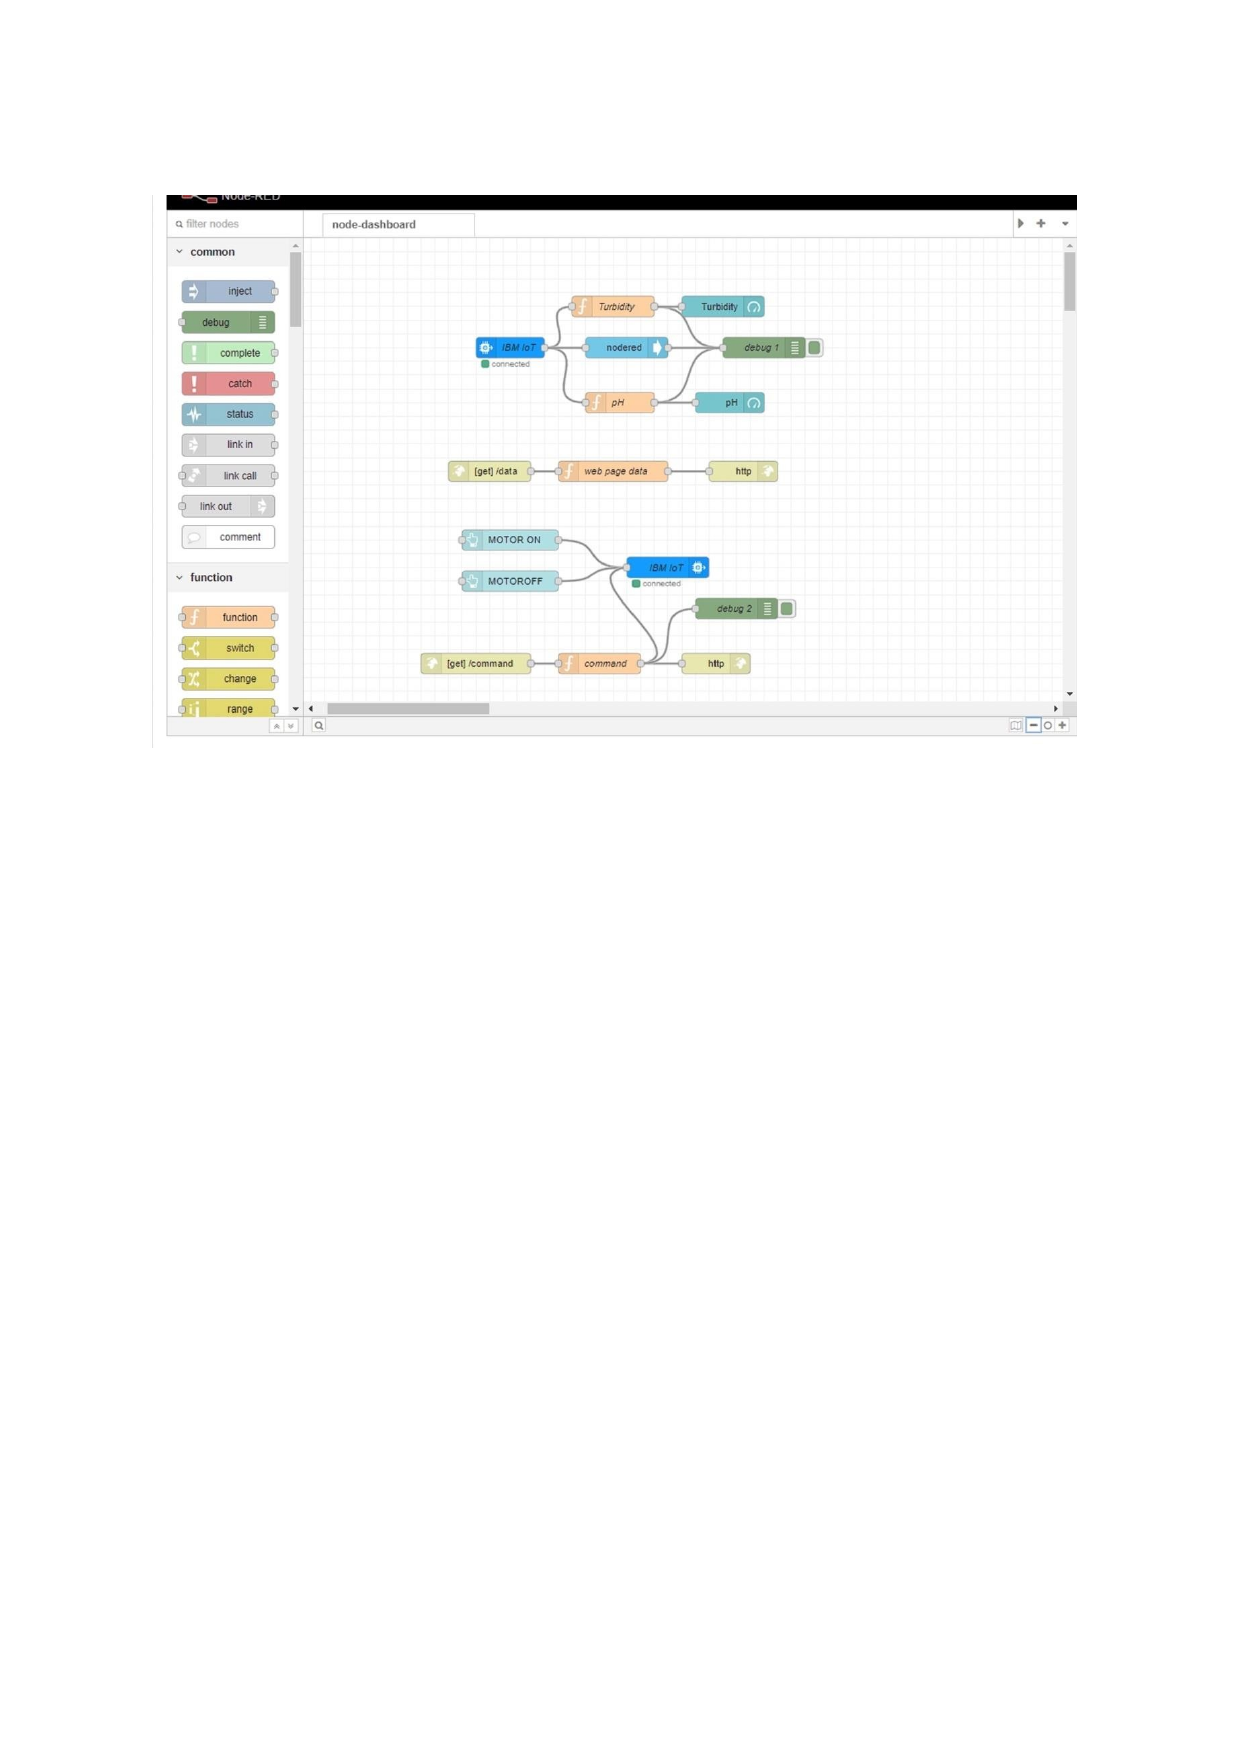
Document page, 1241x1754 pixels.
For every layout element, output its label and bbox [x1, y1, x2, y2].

picture [150, 195, 1077, 748]
